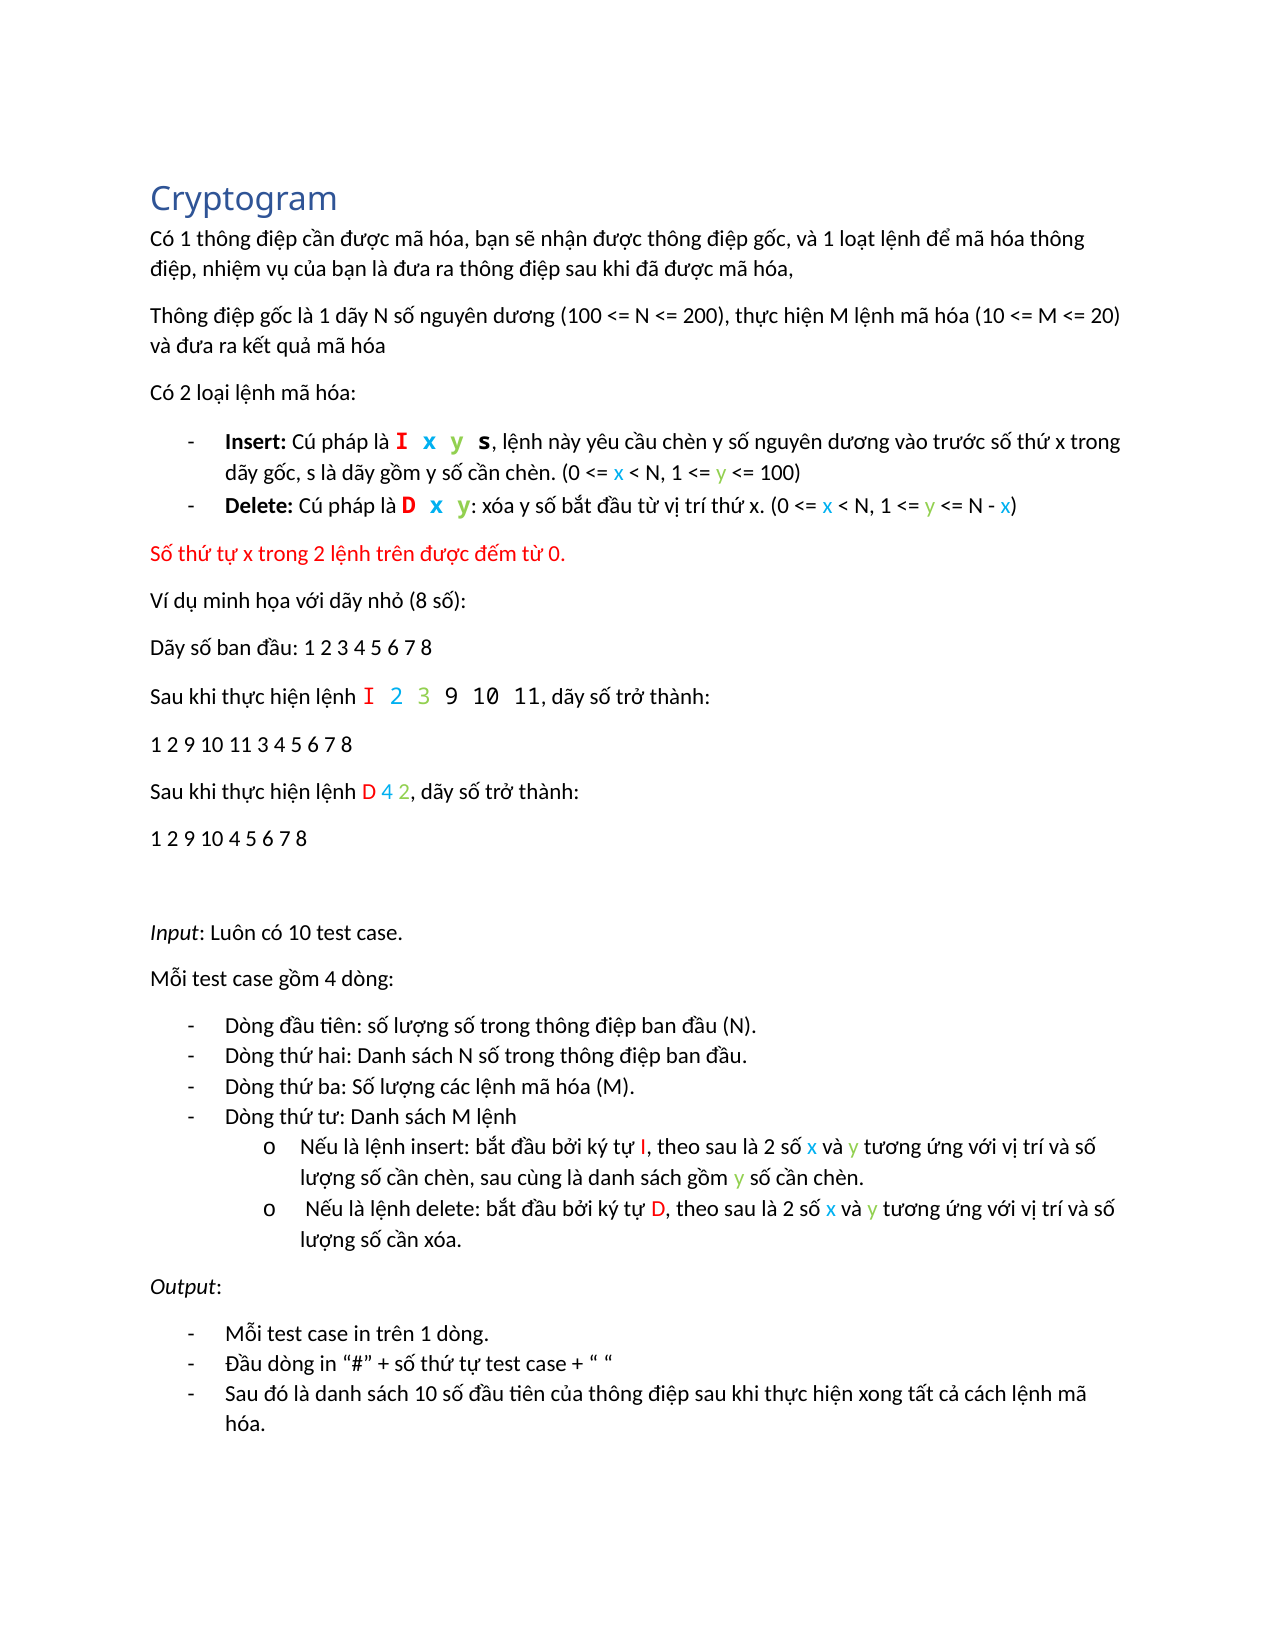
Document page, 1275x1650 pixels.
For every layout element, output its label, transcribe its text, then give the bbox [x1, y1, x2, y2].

text Có 2 loại lệnh mã hóa: [150, 378, 1125, 406]
list Dòng thứ ba: Số lượng các lệnh mã hóa (M). [187, 1072, 1125, 1100]
text 1 2 9 10 11 3 4 5 6 7 8 [150, 730, 1125, 758]
text Output: [150, 1272, 1125, 1300]
subtitle Cryptogram [150, 175, 1125, 220]
text Sau khi thực hiện lệnh I 2 3 9 10 11, dãy số trở thành: [150, 680, 1125, 711]
list Đầu dòng in “#” + số thứ tự test case + “ “ [187, 1349, 1125, 1377]
text Mỗi test case gồm 4 dòng: [150, 964, 1125, 992]
text Số thứ tự x trong 2 lệnh trên được đếm từ 0. [150, 539, 1125, 567]
list Mỗi test case in trên 1 dòng. [187, 1319, 1125, 1347]
list Dòng thứ tư: Danh sách M lệnh [187, 1102, 1125, 1130]
list Dòng thứ hai: Danh sách N số trong thông điệp ban đầu. [187, 1042, 1125, 1069]
text Có 1 thông điệp cần được mã hóa, bạn sẽ nhận được thông điệp gốc, và 1 loạt lệnh để mã hóa thông điệp, nhiệm vụ của bạn là đưa ra thông điệp sau khi đã được mã hóa, [150, 224, 1125, 282]
text 1 2 9 10 4 5 6 7 8 [150, 824, 1125, 852]
list Insert: Cú pháp là I x y s, lệnh này yêu cầu chèn y số nguyên dương vào trước số thứ x trong dãy gốc, s là dãy gồm y số cần chèn. (0 <= x < N, 1 <= y <= 100) [187, 425, 1125, 486]
list Nếu là lệnh delete: bắt đầu bởi ký tự D, theo sau là 2 số x và y tương ứng với vị trí và số lượng số cần xóa. [262, 1194, 1125, 1253]
text Dãy số ban đầu: 1 2 3 4 5 6 7 8 [150, 633, 1125, 661]
text Thông điệp gốc là 1 dãy N số nguyên dương (100 <= N <= 200), thực hiện M lệnh mã hóa (10 <= M <= 20) và đưa ra kết quả mã hóa [150, 301, 1125, 359]
list Sau đó là danh sách 10 số đầu tiên của thông điệp sau khi thực hiện xong tất cả cách lệnh mã hóa. [187, 1379, 1125, 1437]
list Delete: Cú pháp là D x y: xóa y số bắt đầu từ vị trí thứ x. (0 <= x < N, 1 <= y <= N - x) [187, 489, 1125, 520]
list Dòng đầu tiên: số lượng số trong thông điệp ban đầu (N). [187, 1011, 1125, 1039]
text Input: Luôn có 10 test case. [150, 918, 1125, 946]
list Nếu là lệnh insert: bắt đầu bởi ký tự I, theo sau là 2 số x và y tương ứng với vị trí và số lượng số cần chèn, sau cùng là danh sách gồm y số cần chèn. [262, 1132, 1125, 1192]
text Ví dụ minh họa với dãy nhỏ (8 số): [150, 586, 1125, 614]
text Sau khi thực hiện lệnh D 4 2, dãy số trở thành: [150, 777, 1125, 805]
